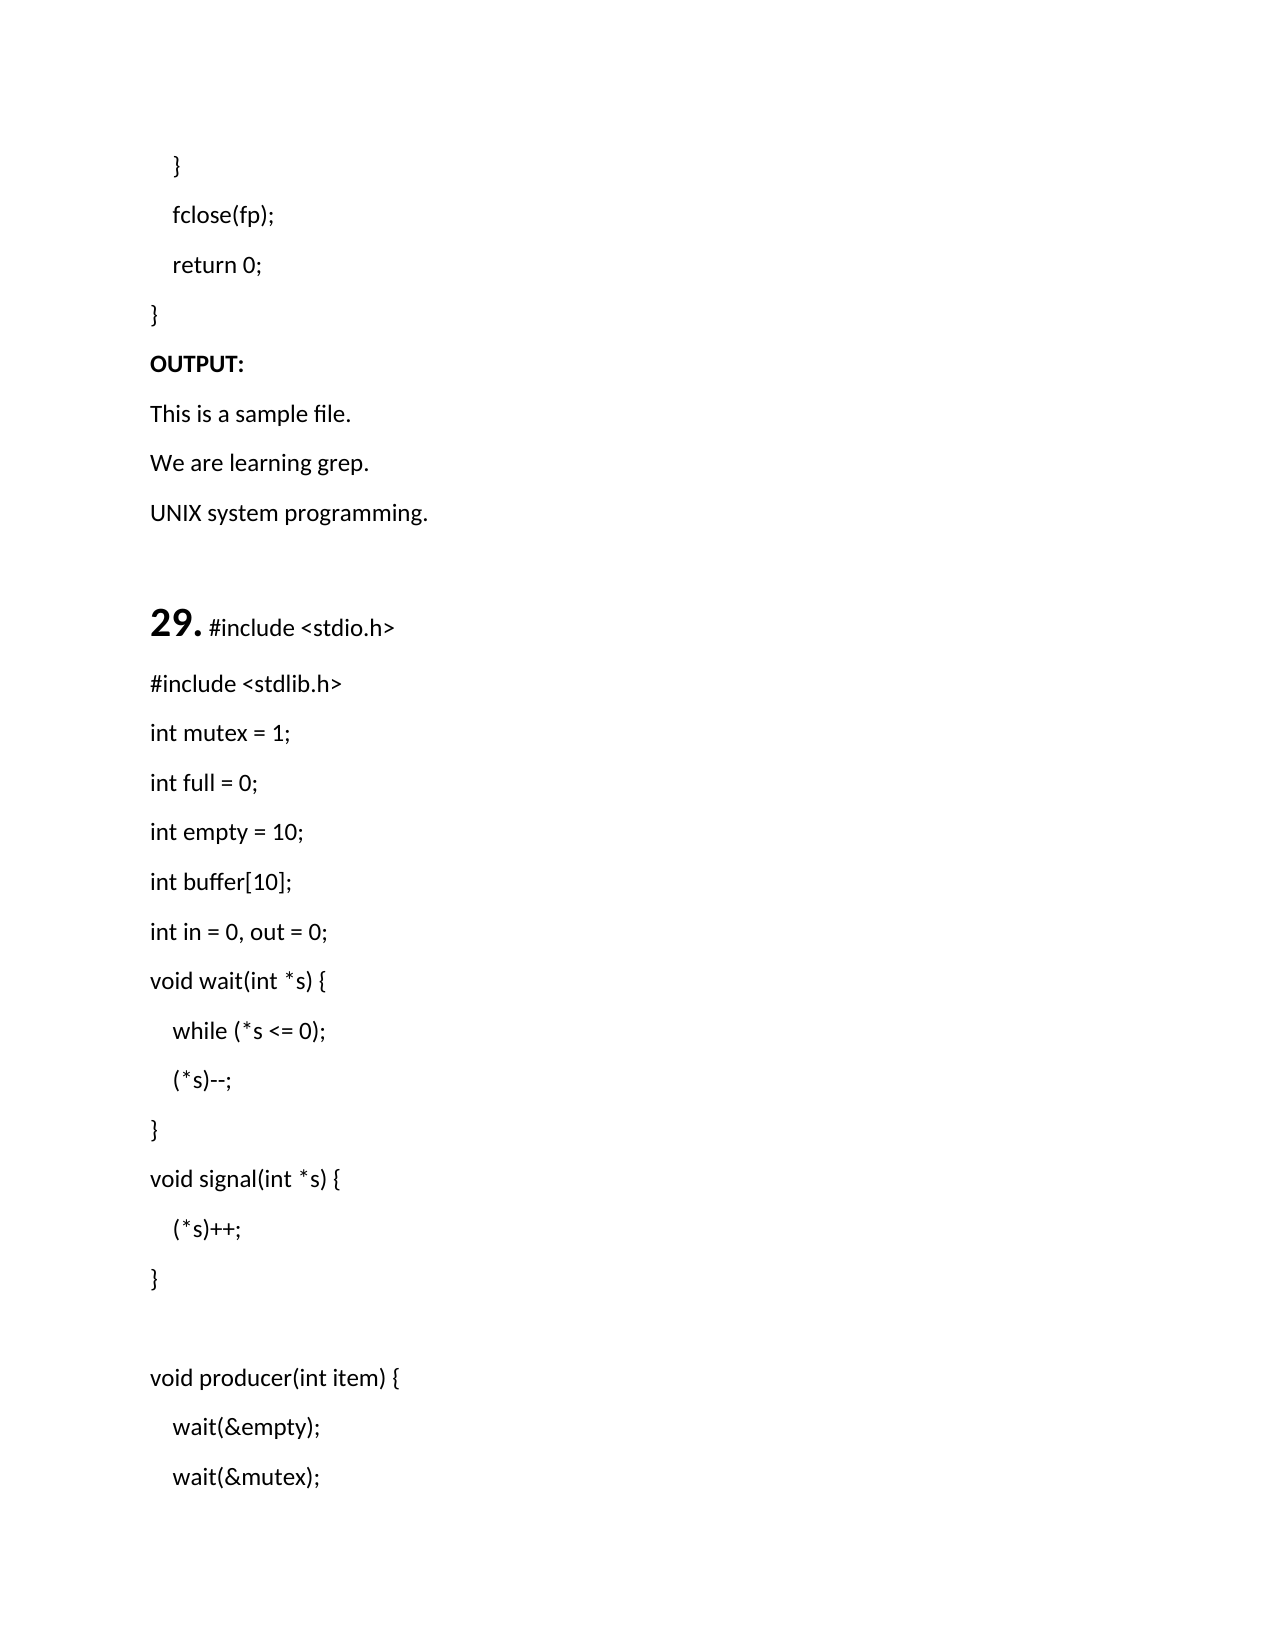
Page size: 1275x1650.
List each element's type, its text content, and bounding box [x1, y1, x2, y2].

text } [150, 1263, 1125, 1293]
text } [150, 150, 1125, 181]
text } [150, 1114, 1125, 1144]
text wait(&mutex); [150, 1461, 1125, 1492]
text int buffer[10]; [150, 866, 1125, 897]
text int mutex = 1; [150, 717, 1125, 748]
text OUTPUT: [150, 348, 1125, 379]
text This is a sample file. [150, 398, 1125, 428]
text while (*s <= 0); [150, 1015, 1125, 1045]
text fclose(fp); [150, 199, 1125, 230]
text int empty = 10; [150, 817, 1125, 847]
text (*s)--; [150, 1064, 1125, 1095]
text #include <stdlib.h> [150, 668, 1125, 698]
text int full = 0; [150, 767, 1125, 797]
text void wait(int *s) { [150, 965, 1125, 996]
text int in = 0, out = 0; [150, 916, 1125, 946]
text 29. #include <stdio.h> [150, 596, 1125, 647]
text wait(&empty); [150, 1412, 1125, 1442]
text void signal(int *s) { [150, 1164, 1125, 1194]
text return 0; [150, 249, 1125, 280]
text UNIX system programming. [150, 497, 1125, 528]
text } [150, 299, 1125, 329]
text We are learning grep. [150, 447, 1125, 478]
text void producer(int item) { [150, 1362, 1125, 1392]
text (*s)++; [150, 1213, 1125, 1244]
